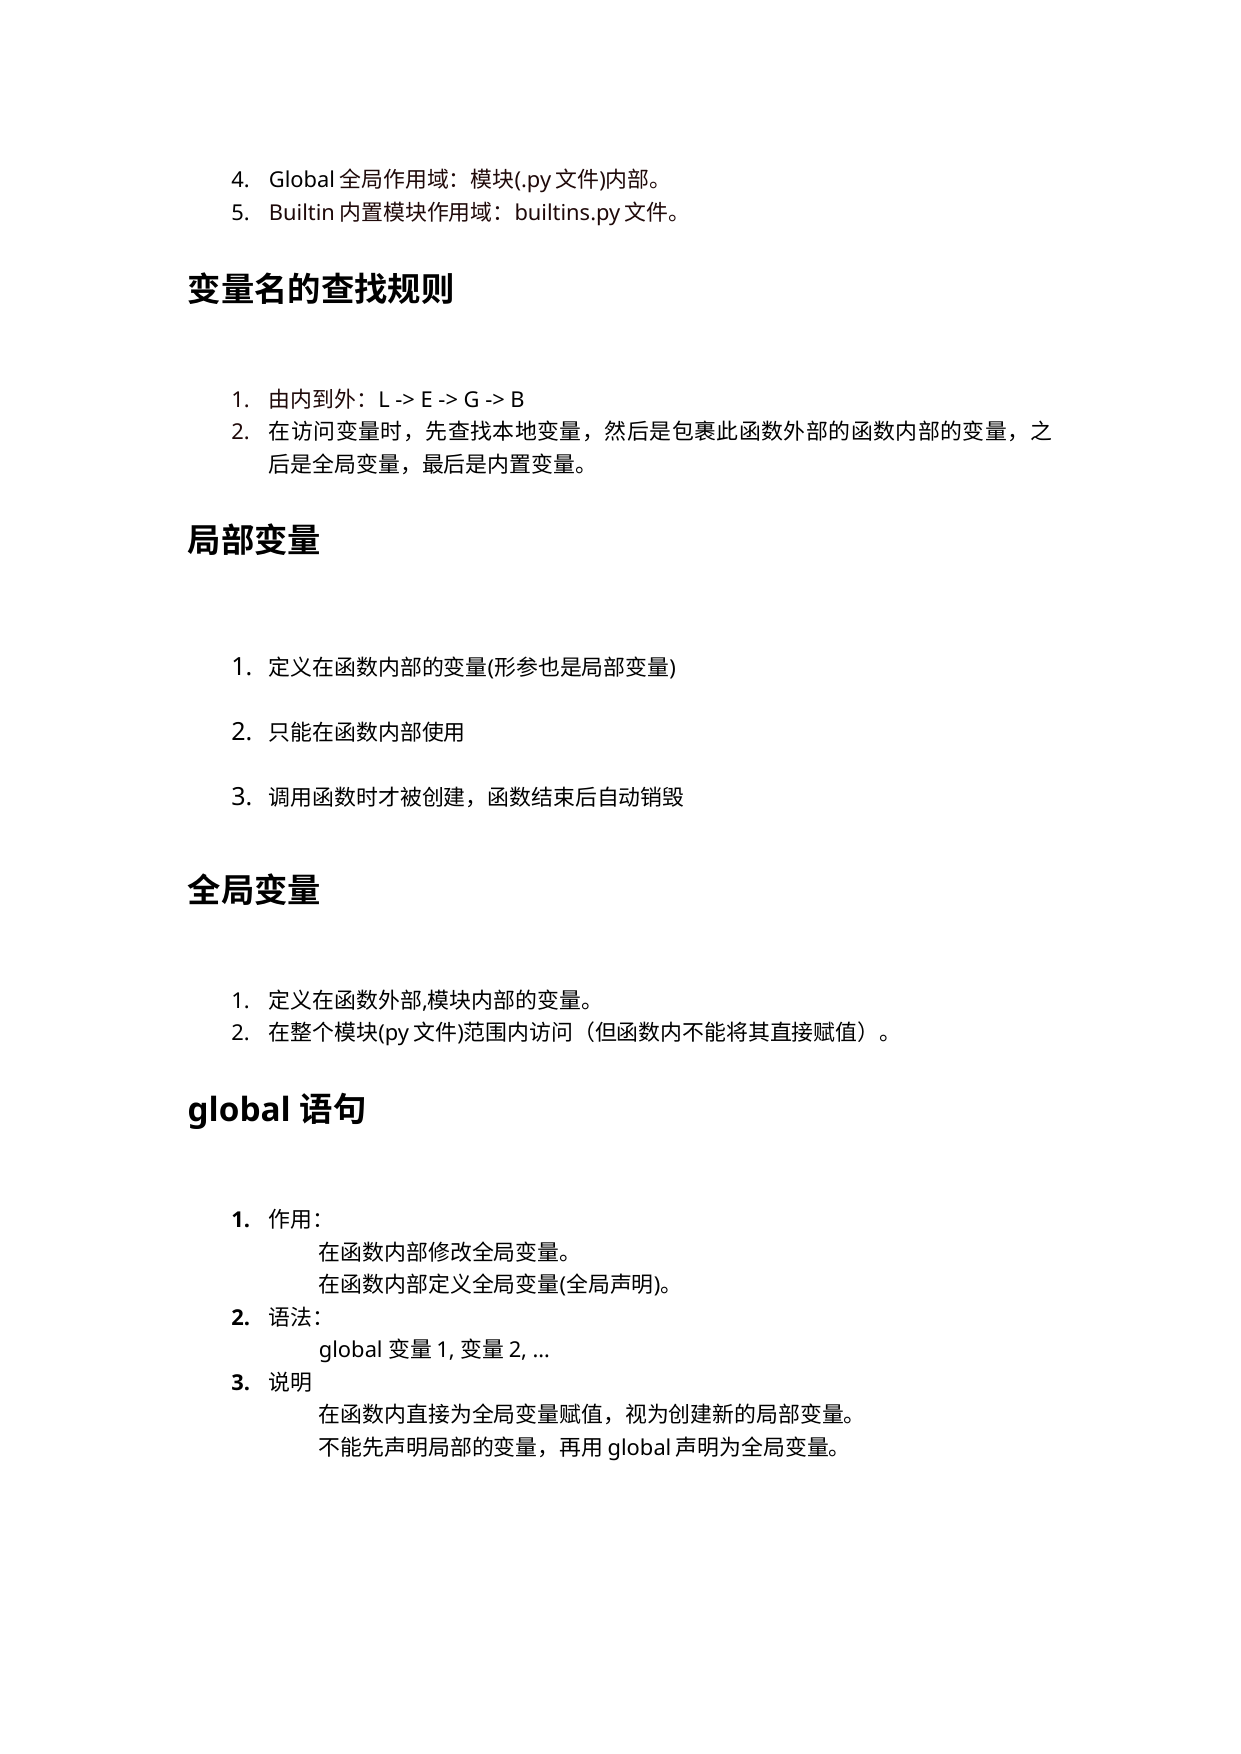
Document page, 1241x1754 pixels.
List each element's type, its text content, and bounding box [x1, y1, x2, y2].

list 在整个模块(py文件)范围内访问（但函数内不能将其直接赋值）。 [231, 1015, 1053, 1047]
list 在访问变量时，先查找本地变量，然后是包裹此函数外部的函数内部的变量，之后是全局变量，最后是内置变量。 [231, 414, 1053, 479]
list 定义在函数外部,模块内部的变量。 [231, 982, 1053, 1015]
list 定义在函数内部的变量(形参也是局部变量) [231, 633, 1053, 698]
subtitle 变量名的查找规则 [187, 254, 1053, 319]
list Builtin内置模块作用域：builtins.py文件。 [231, 194, 1053, 227]
list 说明 [231, 1364, 1053, 1397]
list 调用函数时才被创建，函数结束后自动销毁 [231, 763, 1053, 828]
list 在函数内部定义全局变量(全局声明)。 [319, 1267, 1053, 1299]
list 作用： [231, 1202, 1053, 1234]
text 不能先声明局部的变量，再用global声明为全局变量。 [319, 1429, 1053, 1462]
list 只能在函数内部使用 [231, 698, 1053, 763]
text 在函数内直接为全局变量赋值，视为创建新的局部变量。 [319, 1397, 1053, 1429]
list Global全局作用域：模块(.py文件)内部。 [231, 162, 1053, 194]
subtitle global 语句 [187, 1074, 1053, 1139]
list 在函数内部修改全局变量。 [319, 1234, 1053, 1267]
list 语法： [231, 1299, 1053, 1332]
text global 变量1, 变量2, … [275, 1332, 1053, 1364]
subtitle 全局变量 [187, 855, 1053, 920]
list 由内到外：L -> E -> G -> B [231, 381, 1053, 414]
subtitle 局部变量 [187, 506, 1053, 571]
